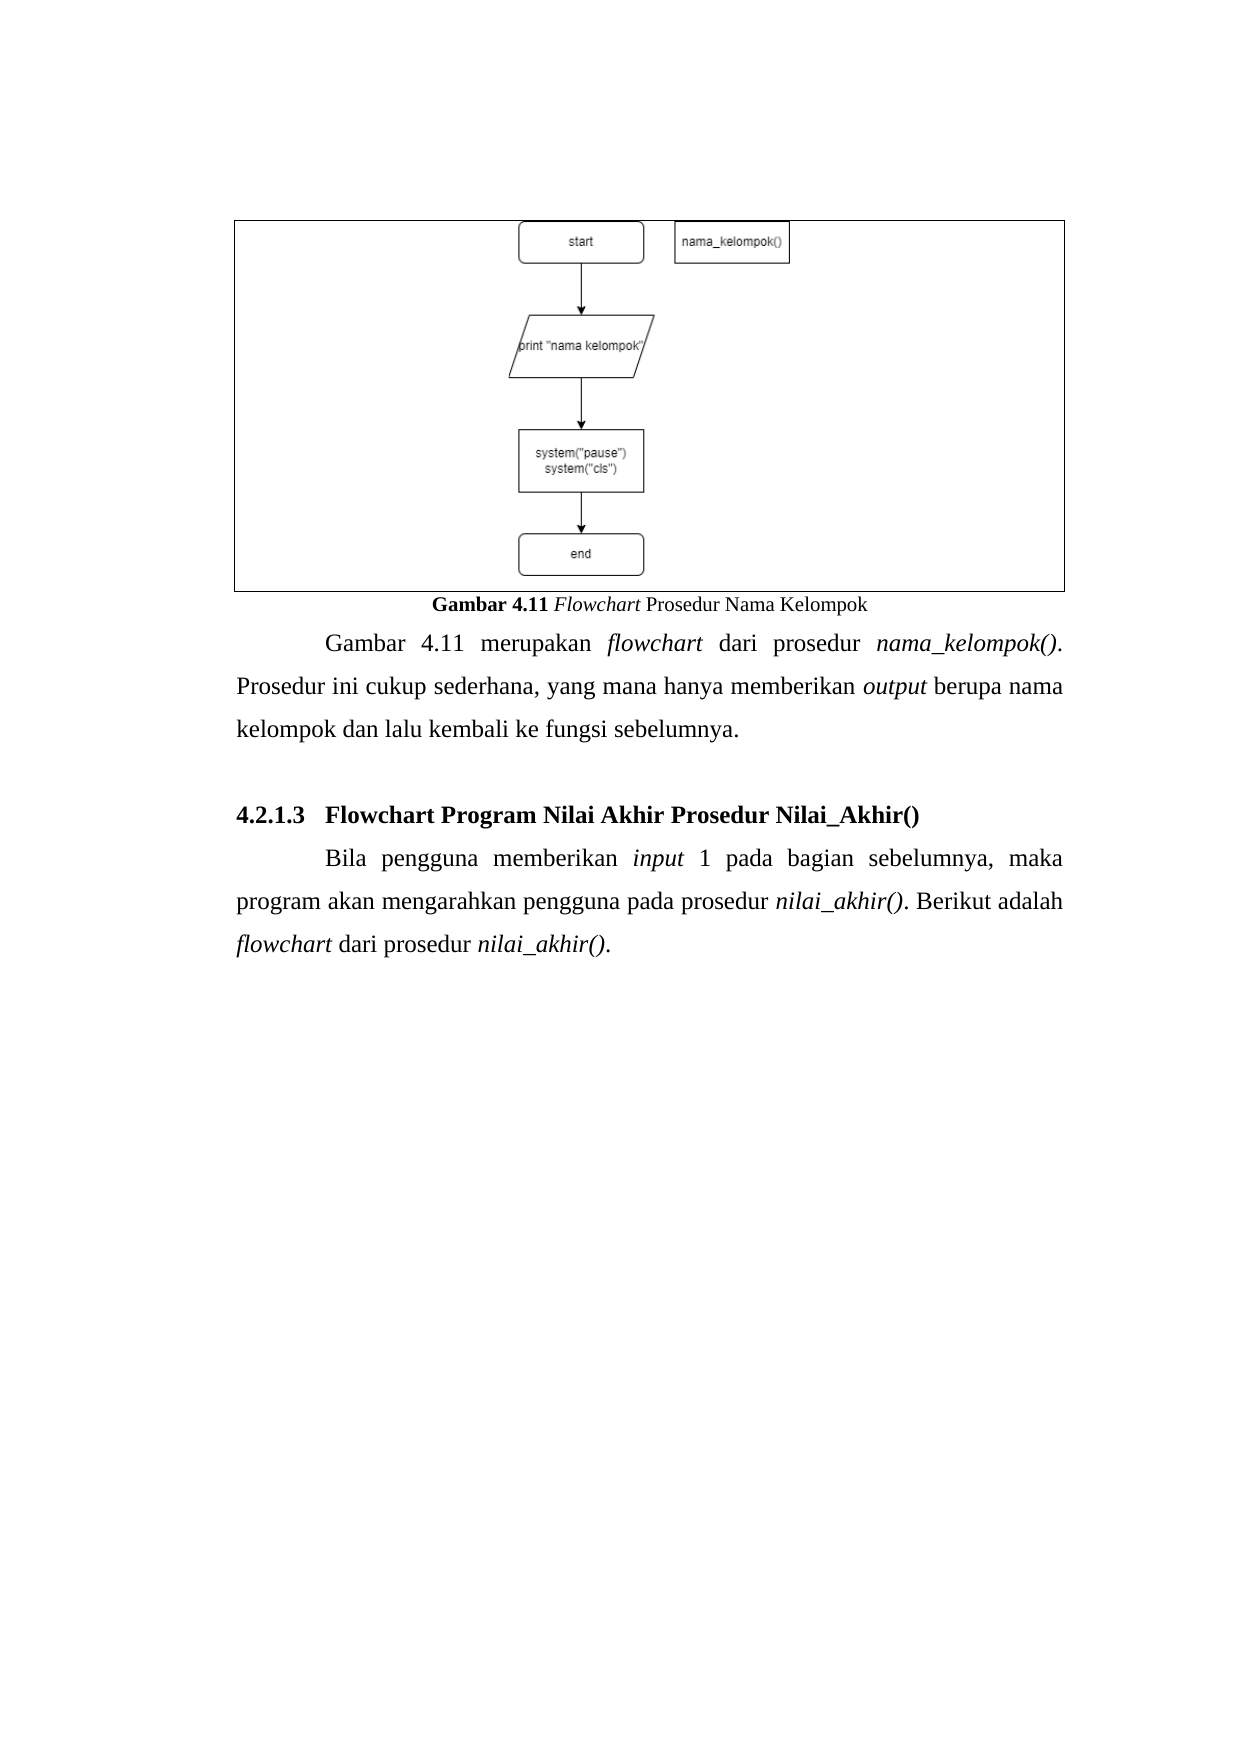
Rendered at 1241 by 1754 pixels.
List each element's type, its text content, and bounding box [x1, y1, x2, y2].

picture [508, 221, 791, 577]
text Bila pengguna memberikan input 1 pada bagian sebelumnya, maka program akan mengarahkan pengguna pada prosedur nilai_akhir(). Berikut adalah flowchart dari prosedur nilai_akhir(). [236, 843, 1063, 958]
list Flowchart Program Nilai Akhir Prosedur Nilai_Akhir() [236, 800, 1063, 829]
text Gambar 4.11 merupakan flowchart dari prosedur nama_kelompok(). Prosedur ini cukup sederhana, yang mana hanya memberikan output berupa nama kelompok dan lalu kembali ke fungsi sebelumnya. [236, 628, 1063, 743]
text Gambar 4.11 Flowchart Prosedur Nama Kelompok [236, 592, 1063, 616]
table_header [235, 221, 1064, 591]
